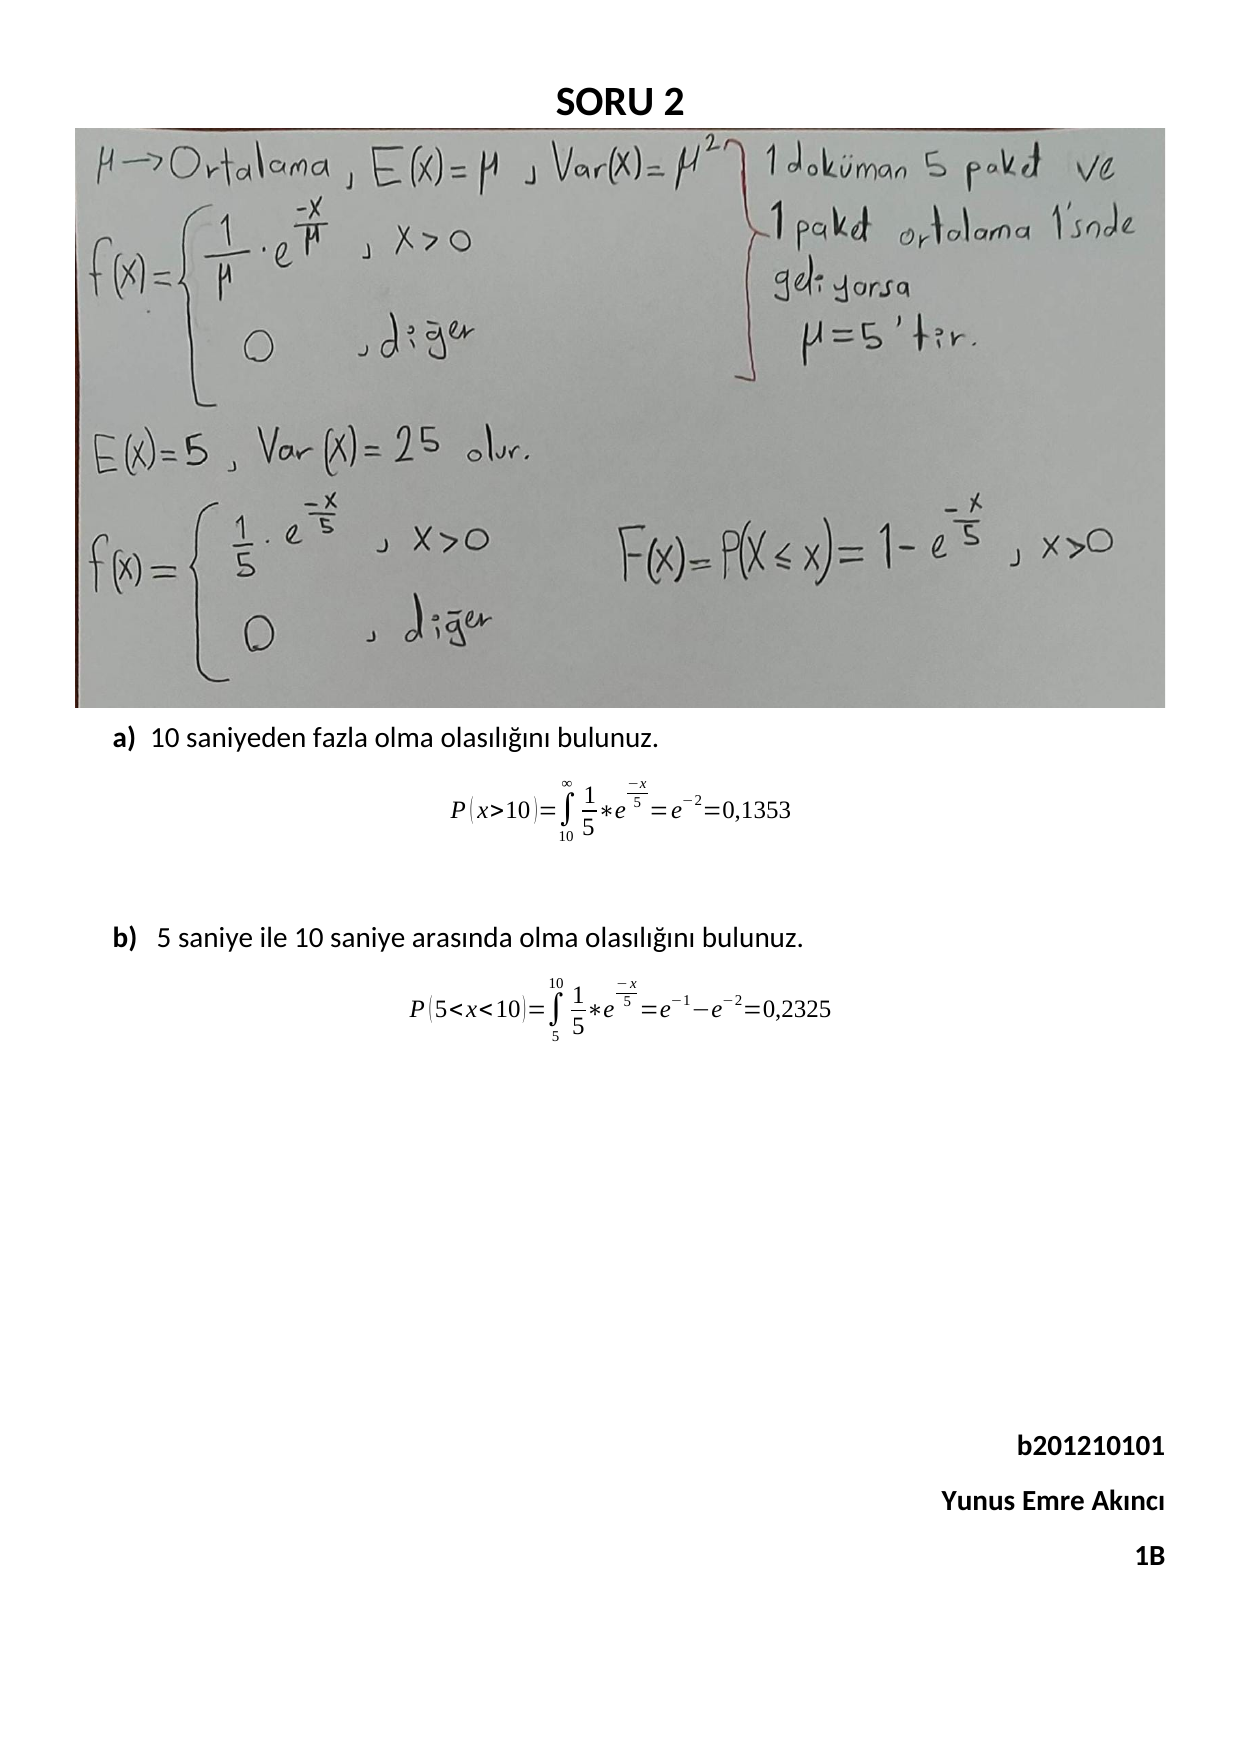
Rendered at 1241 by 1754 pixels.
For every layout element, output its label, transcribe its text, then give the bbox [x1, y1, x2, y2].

text SORU 2 [75, 75, 1165, 126]
text Yunus Emre Akıncı [75, 1482, 1165, 1518]
list 10 saniyeden fazla olma olasılığını bulunuz. [112, 719, 1165, 755]
text 1B [75, 1537, 1165, 1573]
list 5 saniye ile 10 saniye arasında olma olasılığını bulunuz. [112, 919, 1165, 954]
picture [75, 128, 1166, 708]
text b201210101 [75, 1427, 1165, 1463]
